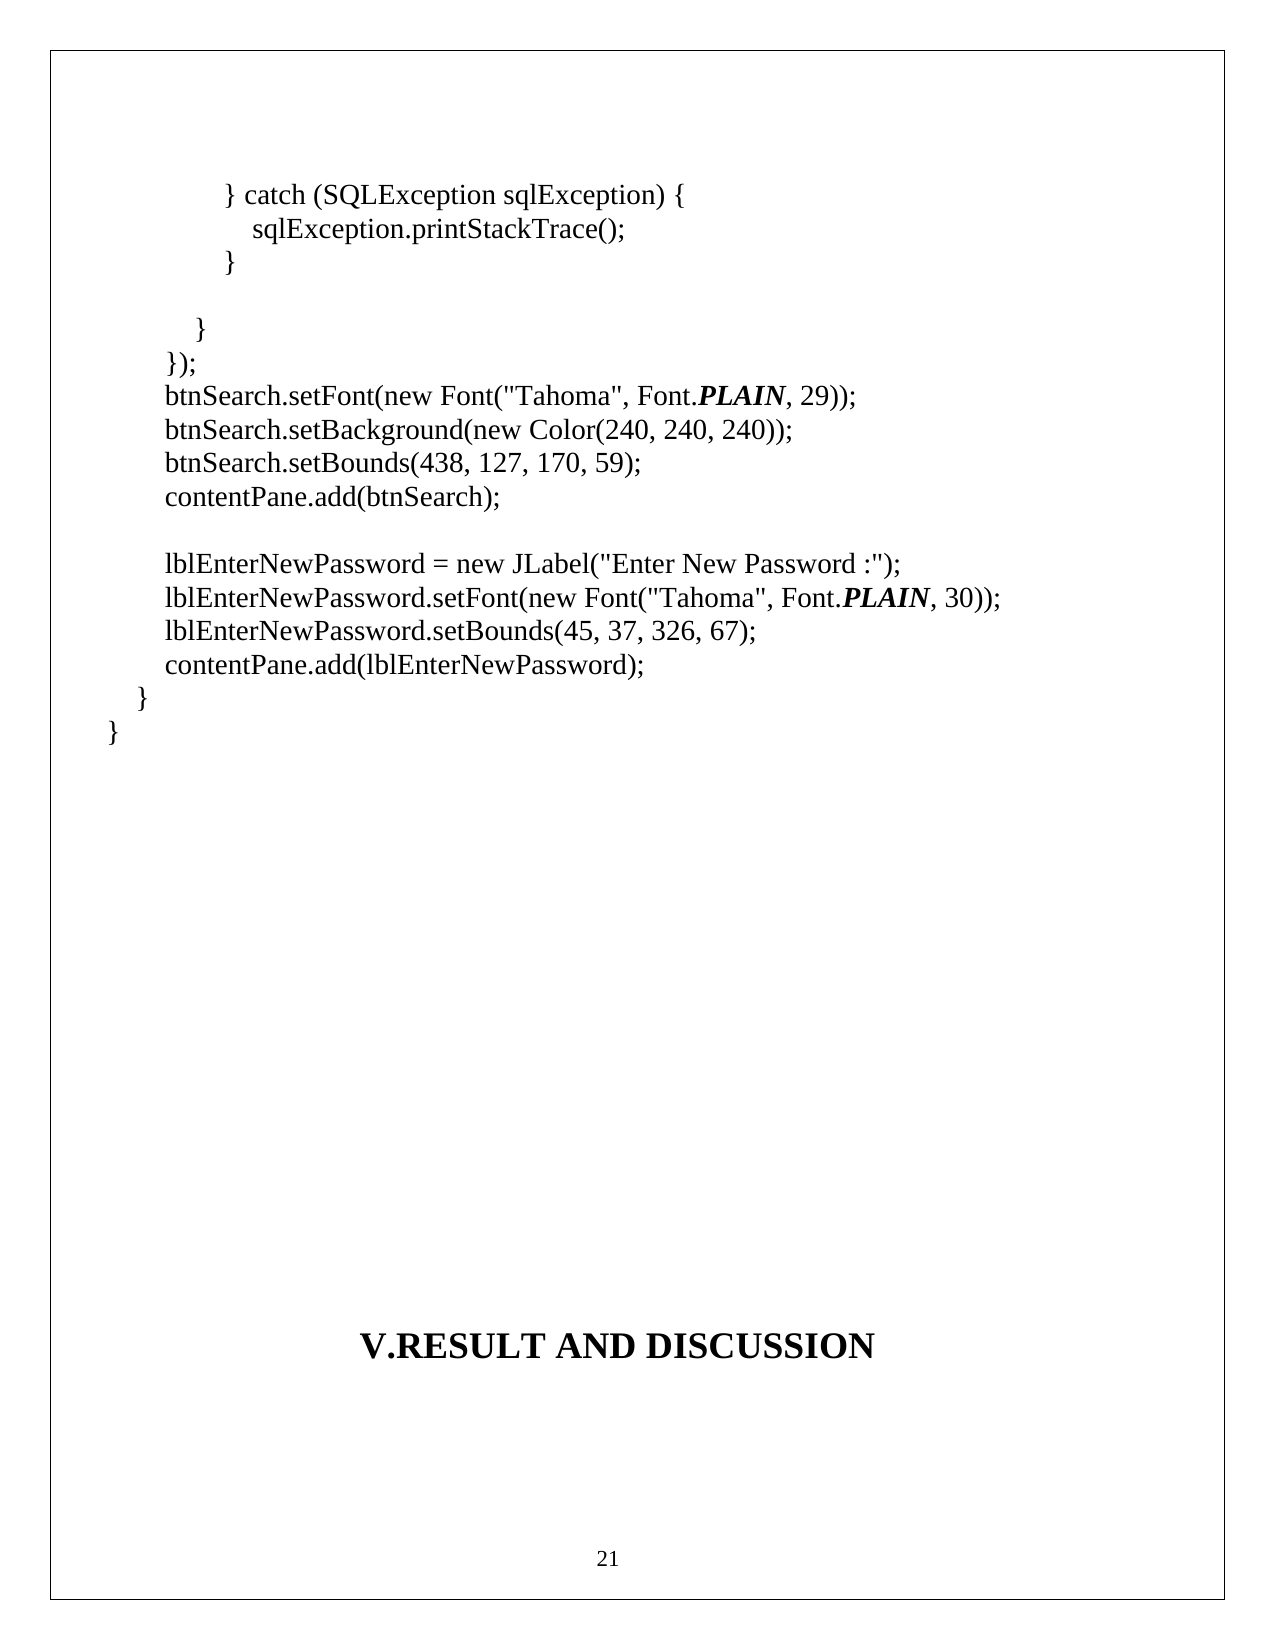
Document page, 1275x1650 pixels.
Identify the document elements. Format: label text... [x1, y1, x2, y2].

text } [106, 714, 1213, 747]
text } catch (SQLException sqlException) { [106, 177, 1213, 211]
text contentPane.add(lblEnterNewPassword); [106, 647, 1213, 680]
text btnSearch.setFont(new Font("Tahoma", Font.PLAIN, 29)); [106, 378, 1213, 412]
subtitle V.RESULT AND DISCUSSION [106, 1324, 1213, 1367]
text } [106, 244, 1213, 278]
text lblEnterNewPassword.setBounds(45, 37, 326, 67); [106, 613, 1213, 647]
text } [106, 680, 1213, 714]
text lblEnterNewPassword.setFont(new Font("Tahoma", Font.PLAIN, 30)); [106, 580, 1213, 613]
text btnSearch.setBounds(438, 127, 170, 59); [106, 446, 1213, 479]
text }); [106, 345, 1213, 378]
text btnSearch.setBackground(new Color(240, 240, 240)); [106, 412, 1213, 446]
text sqlException.printStackTrace(); [106, 211, 1213, 244]
text contentPane.add(btnSearch); [106, 479, 1213, 513]
text } [106, 311, 1213, 345]
text lblEnterNewPassword = new JLabel("Enter New Password :"); [106, 546, 1213, 580]
